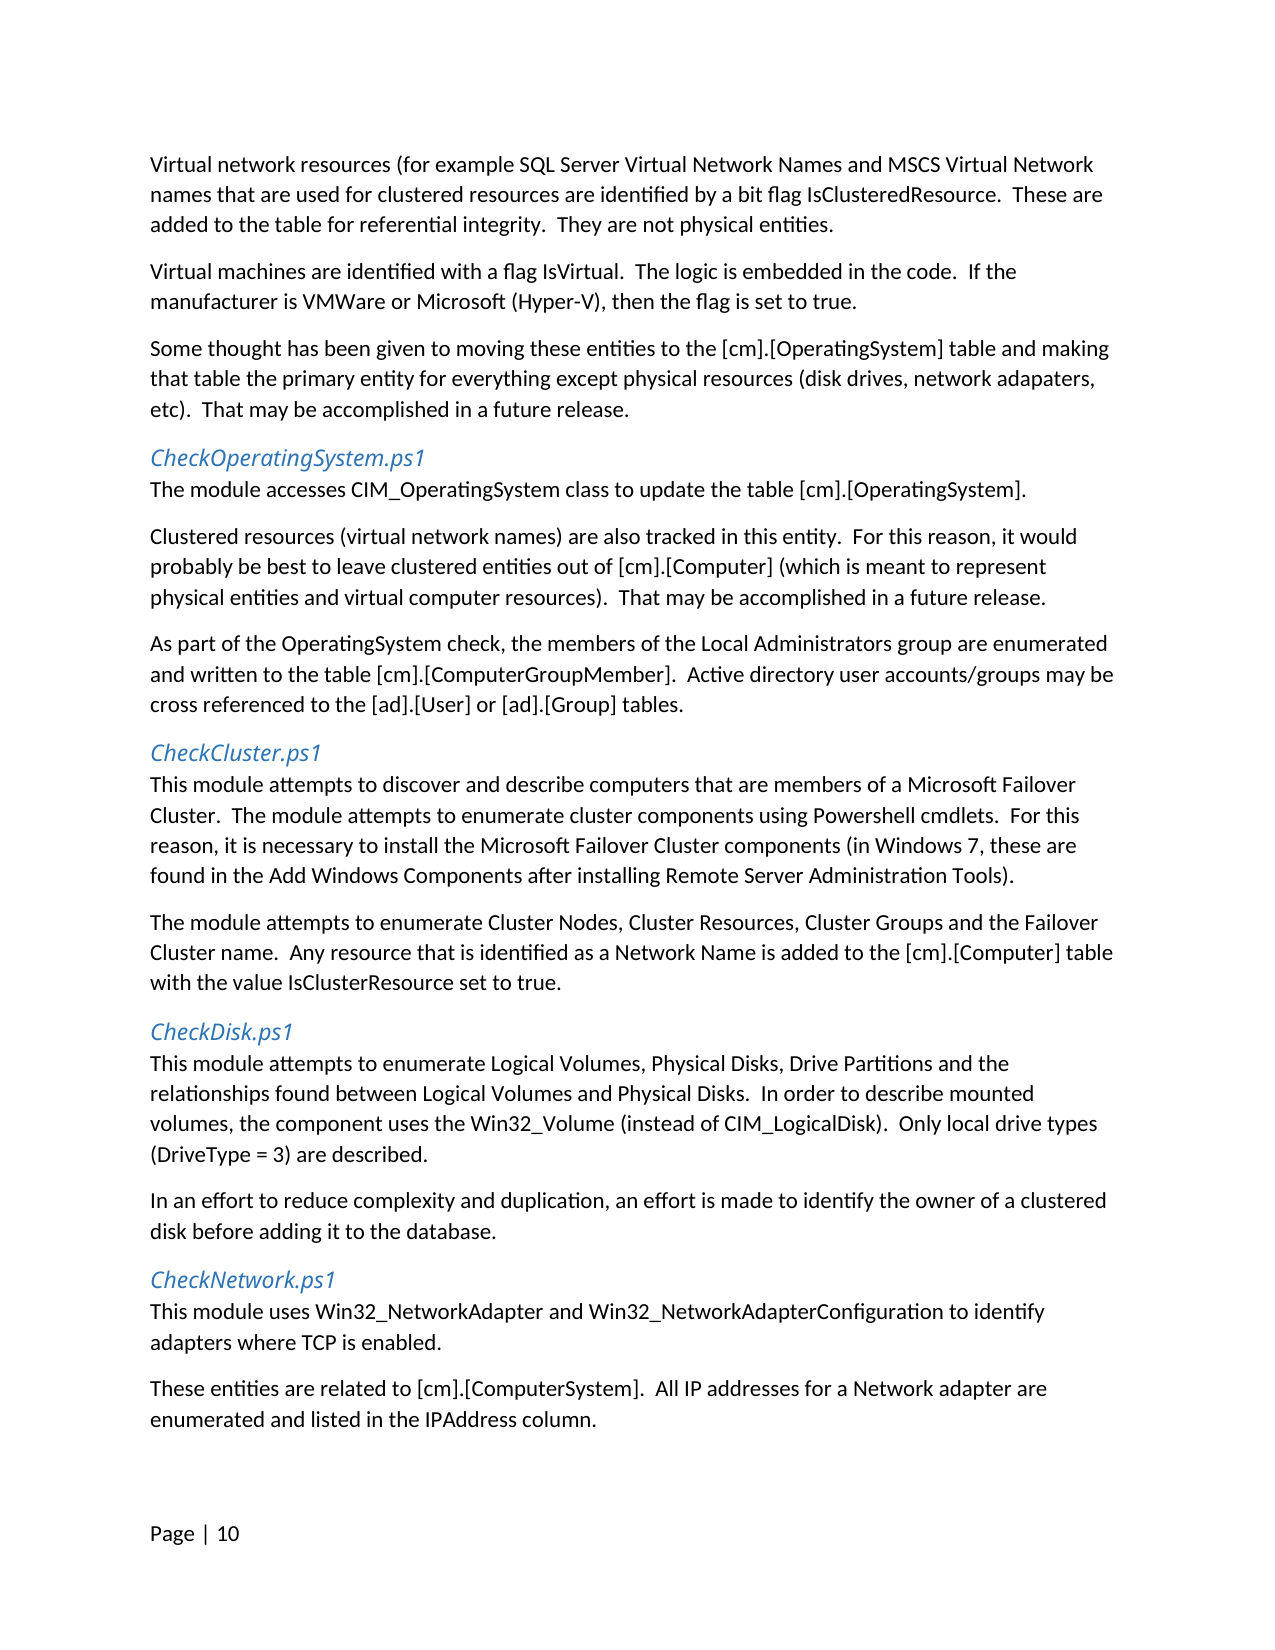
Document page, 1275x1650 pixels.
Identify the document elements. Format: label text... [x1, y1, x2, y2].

text The module attempts to enumerate Cluster Nodes, Cluster Resources, Cluster Groups and the Failover Cluster name. Any resource that is identified as a Network Name is added to the [cm].[Computer] table with the value IsClusterResource set to true. [150, 908, 1125, 997]
subtitle CheckCluster.ps1 [150, 737, 1125, 768]
text Virtual network resources (for example SQL Server Virtual Network Names and MSCS Virtual Network names that are used for clustered resources are identified by a bit flag IsClusteredResource. These are added to the table for referential integrity. They are not physical entities. [150, 150, 1125, 238]
subtitle CheckOperatingSystem.ps1 [150, 442, 1125, 473]
text This module uses Win32_NetworkAdapter and Win32_NetworkAdapterConfiguration to identify adapters where TCP is enabled. [150, 1297, 1125, 1356]
text These entities are related to [cm].[ComputerSystem]. All IP addresses for a Network adapter are enumerated and listed in the IPAddress column. [150, 1374, 1125, 1433]
text In an effort to reduce complexity and duplication, an effort is made to identify the owner of a clustered disk before adding it to the database. [150, 1187, 1125, 1245]
text This module attempts to discover and describe computers that are members of a Microsoft Failover Cluster. The module attempts to enumerate cluster components using Powershell cmdlets. For this reason, it is necessary to install the Microsoft Failover Cluster components (in Windows 7, these are found in the Add Windows Components after installing Remote Server Administration Tools). [150, 771, 1125, 889]
subtitle CheckNetwork.ps1 [150, 1264, 1125, 1295]
text Virtual machines are identified with a flag IsVirtual. The logic is embedded in the code. If the manufacturer is VMWare or Microsoft (Hyper-V), then the flag is set to true. [150, 257, 1125, 316]
text As part of the OperatingSystem check, the members of the Local Administrators group are enumerated and written to the table [cm].[ComputerGroupMember]. Active directory user accounts/groups may be cross referenced to the [ad].[User] or [ad].[Group] tables. [150, 629, 1125, 718]
text The module accesses CIM_OperatingSystem class to update the table [cm].[OperatingSystem]. [150, 475, 1125, 503]
text Clustered resources (virtual network names) are also tracked in this entity. For this reason, it would probably be best to leave clustered entities out of [cm].[Computer] (which is meant to represent physical entities and virtual computer resources). That may be accomplished in a future release. [150, 522, 1125, 611]
text Some thought has been given to moving these entities to the [cm].[OperatingSystem] table and making that table the primary entity for everything except physical resources (disk drives, network adapaters, etc). That may be accomplished in a future release. [150, 334, 1125, 423]
subtitle CheckDisk.ps1 [150, 1015, 1125, 1047]
text This module attempts to enumerate Logical Volumes, Physical Disks, Drive Partitions and the relationships found between Logical Volumes and Physical Disks. In order to describe mounted volumes, the component uses the Win32_Volume (instead of CIM_LogicalDisk). Only local drive types (DriveType = 3) are described. [150, 1049, 1125, 1168]
